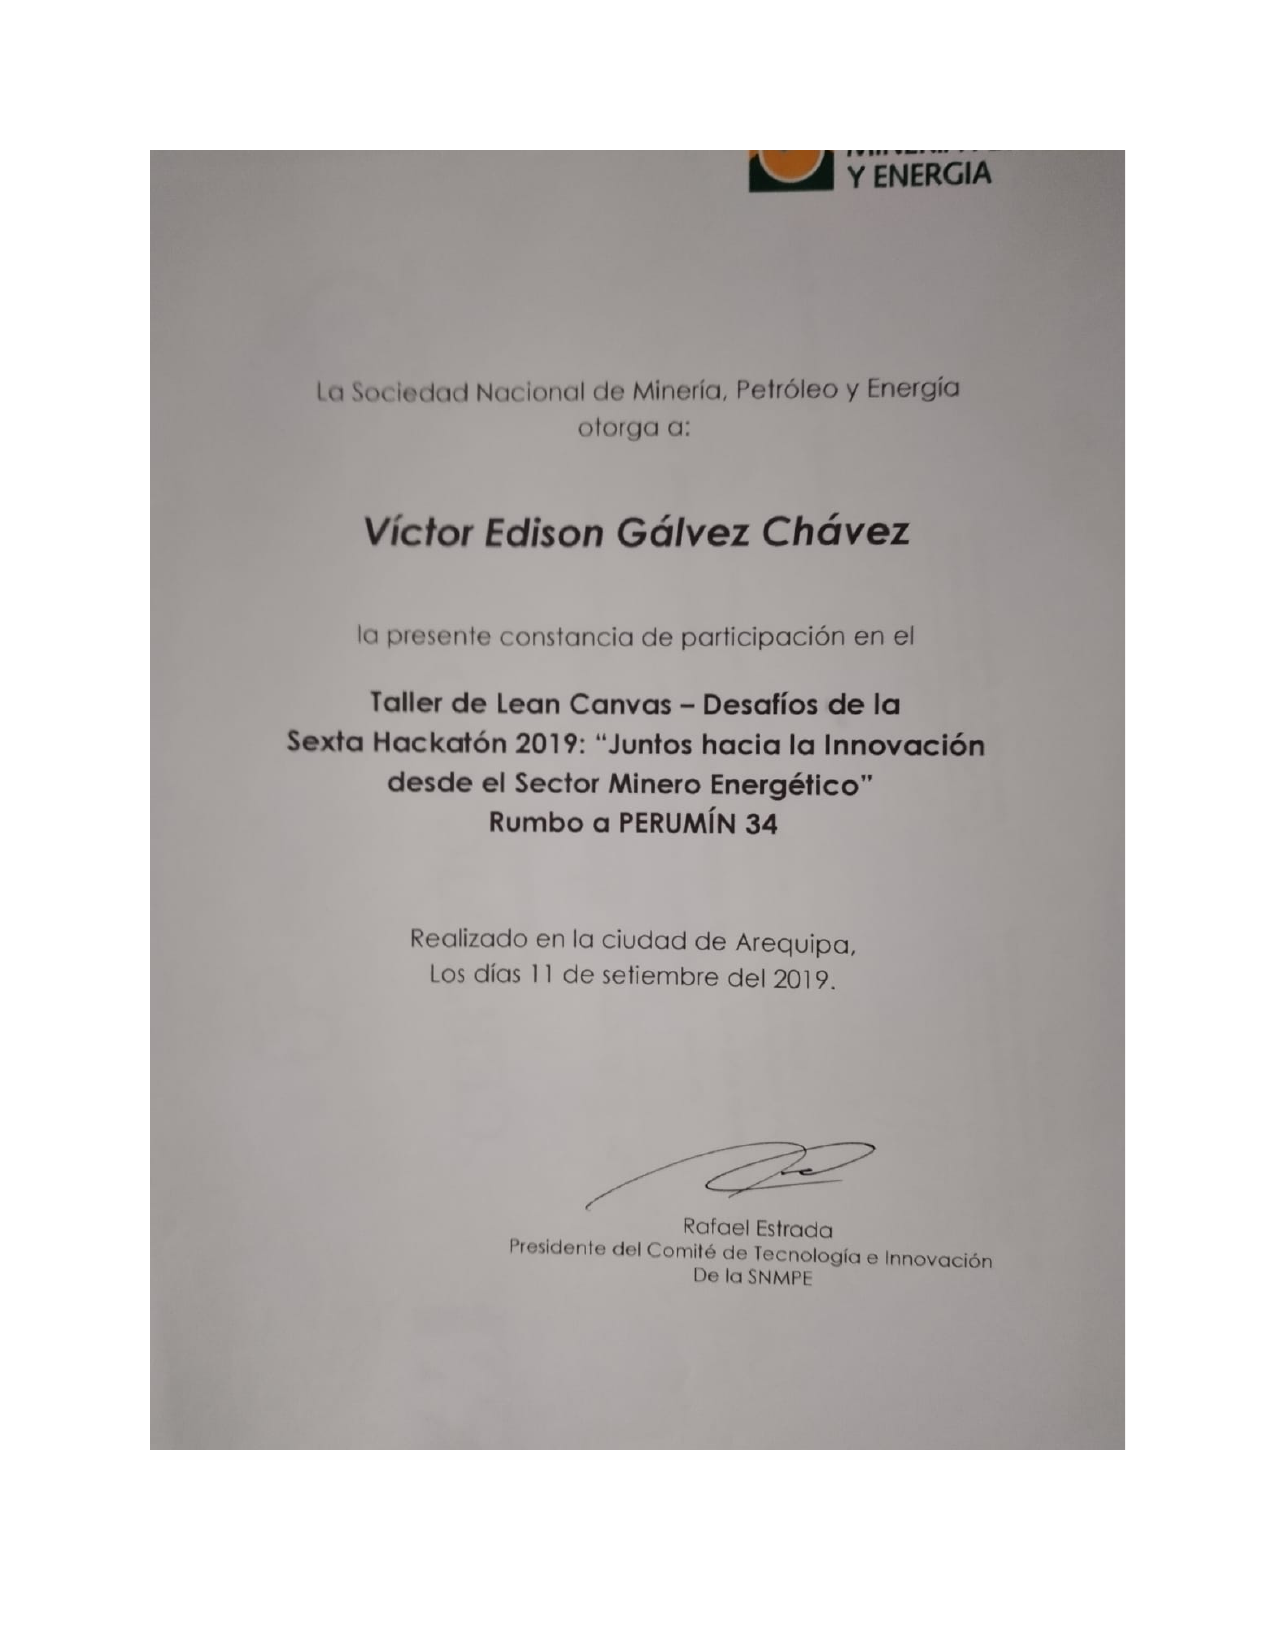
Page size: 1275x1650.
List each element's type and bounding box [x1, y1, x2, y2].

picture [150, 150, 1125, 1450]
